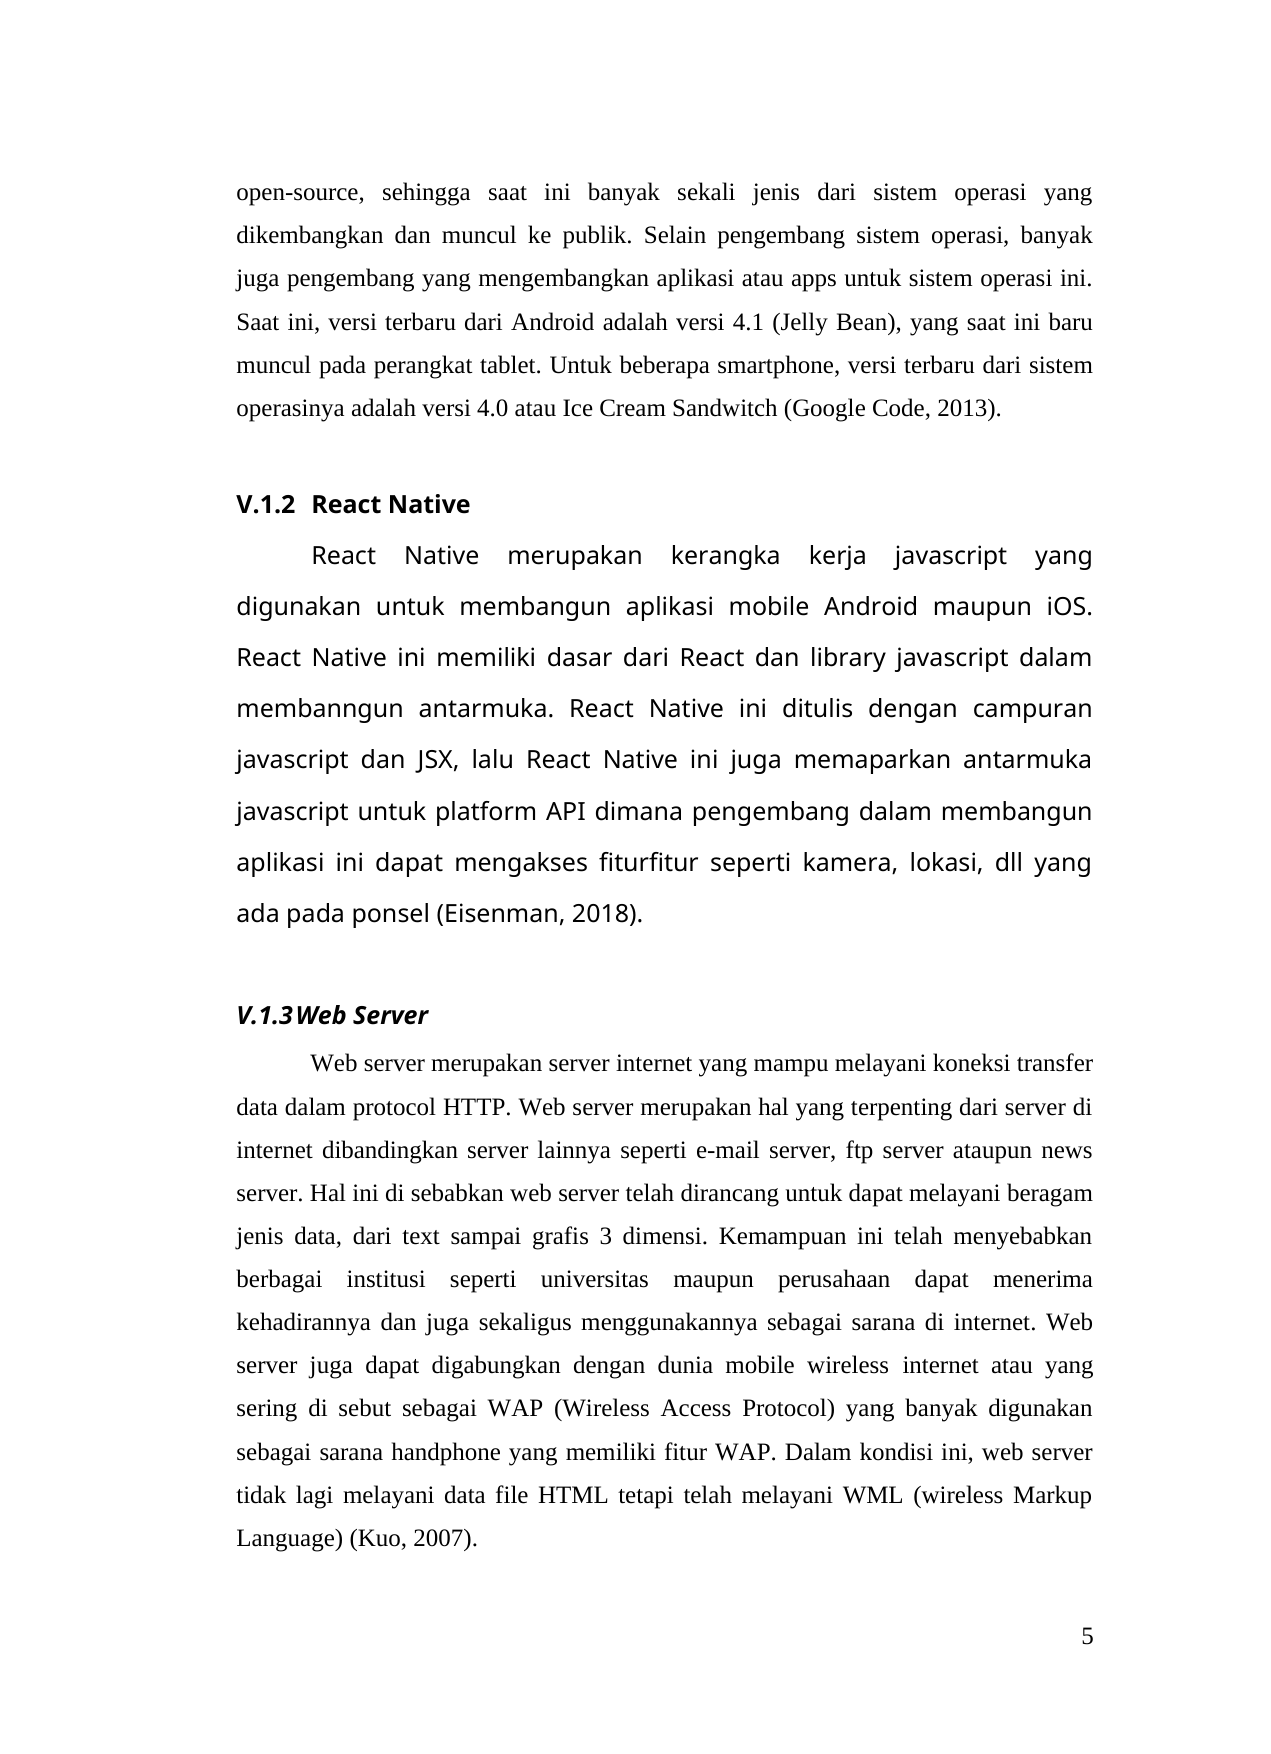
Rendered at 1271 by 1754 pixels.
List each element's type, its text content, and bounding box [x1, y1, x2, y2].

list Web Server [236, 997, 1094, 1031]
text React Native merupakan kerangka kerja javascript yang digunakan untuk membangun aplikasi mobile Android maupun iOS. React Native ini memiliki dasar dari React dan library javascript dalam membanngun antarmuka. React Native ini ditulis dengan campuran javascript dan JSX, lalu React Native ini juga memaparkan antarmuka javascript untuk platform API dimana pengembang dalam membangun aplikasi ini dapat mengakses fiturfitur seperti kamera, lokasi, dll yang ada pada ponsel (Eisenman, 2018). [236, 538, 1094, 929]
list React Native [236, 487, 1094, 521]
